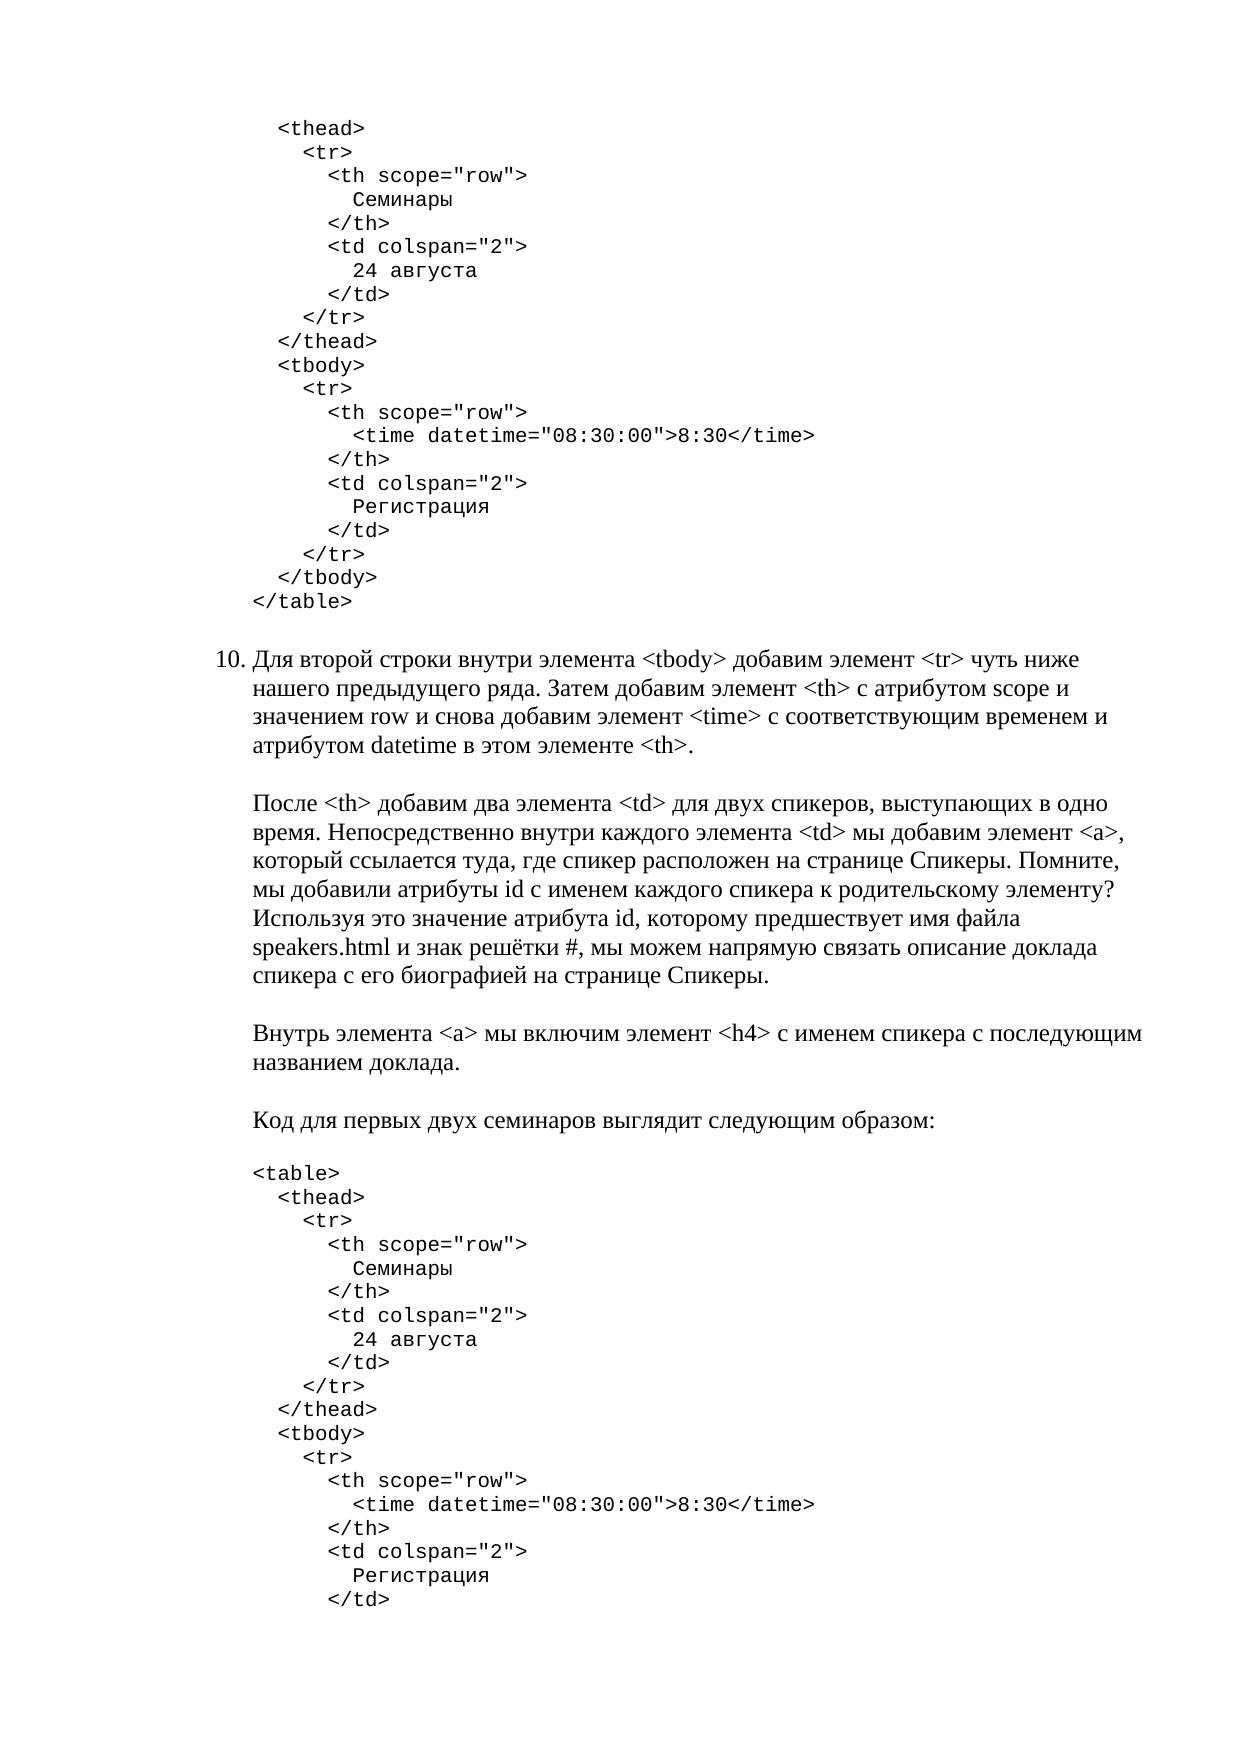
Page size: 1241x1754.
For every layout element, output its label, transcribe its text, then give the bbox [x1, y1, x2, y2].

text </th> [252, 1518, 1152, 1541]
text </th> [252, 449, 1152, 473]
text </td> [252, 284, 1152, 307]
text <td colspan="2"> [252, 473, 1152, 496]
text Семинары [252, 189, 1152, 213]
text <thead> [252, 118, 1152, 142]
text <th scope="row"> [252, 1234, 1152, 1258]
text Регистрация [252, 496, 1152, 520]
text </tbody> [252, 567, 1152, 591]
text <tbody> [252, 354, 1152, 378]
text </td> [252, 1589, 1152, 1612]
text <td colspan="2"> [252, 236, 1152, 260]
text </td> [252, 520, 1152, 544]
text </thead> [252, 1399, 1152, 1423]
text <thead> [252, 1187, 1152, 1210]
text </table> [252, 591, 1152, 615]
text Код для первых двух семинаров выглядит следующим образом: [252, 1105, 1152, 1134]
text <tr> [252, 142, 1152, 165]
text <th scope="row"> [252, 165, 1152, 189]
text Внутрь элемента <a> мы включим элемент <h4> с именем спикера с последующим названием доклада. [252, 1018, 1152, 1076]
text <tr> [252, 1447, 1152, 1470]
list Для второй строки внутри элемента <tbody> добавим элемент <tr> чуть ниже нашего предыдущего ряда. Затем добавим элемент <th> с атрибутом scope и значением row и снова добавим элемент <time> с соответствующим временем и атрибутом datetime в этом элементе <th>. [215, 644, 1152, 759]
text <time datetime="08:30:00">8:30</time> [252, 426, 1152, 449]
text <th scope="row"> [252, 402, 1152, 426]
text Семинары [252, 1258, 1152, 1281]
text </th> [252, 213, 1152, 236]
text <td colspan="2"> [252, 1541, 1152, 1565]
text </tr> [252, 1376, 1152, 1399]
text <table> [252, 1163, 1152, 1187]
text <tr> [252, 1210, 1152, 1234]
text Регистрация [252, 1565, 1152, 1589]
text <th scope="row"> [252, 1470, 1152, 1494]
text </tr> [252, 307, 1152, 331]
text <time datetime="08:30:00">8:30</time> [252, 1494, 1152, 1518]
text <tr> [252, 378, 1152, 402]
text После <th> добавим два элемента <td> для двух спикеров, выступающих в одно время. Непосредственно внутри каждого элемента <td> мы добавим элемент <a>, который ссылается туда, где спикер расположен на странице Спикеры. Помните, мы добавили атрибуты id с именем каждого спикера к родительскому элементу? Используя это значение атрибута id, которому предшествует имя файла speakers.html и знак решётки #, мы можем напрямую связать описание доклада спикера с его биографией на странице Спикеры. [252, 788, 1152, 989]
text 24 августа [252, 260, 1152, 284]
text 24 августа [252, 1328, 1152, 1352]
text </tr> [252, 544, 1152, 567]
text </thead> [252, 331, 1152, 354]
text </td> [252, 1352, 1152, 1376]
text <tbody> [252, 1423, 1152, 1447]
text </th> [252, 1281, 1152, 1305]
text <td colspan="2"> [252, 1305, 1152, 1328]
